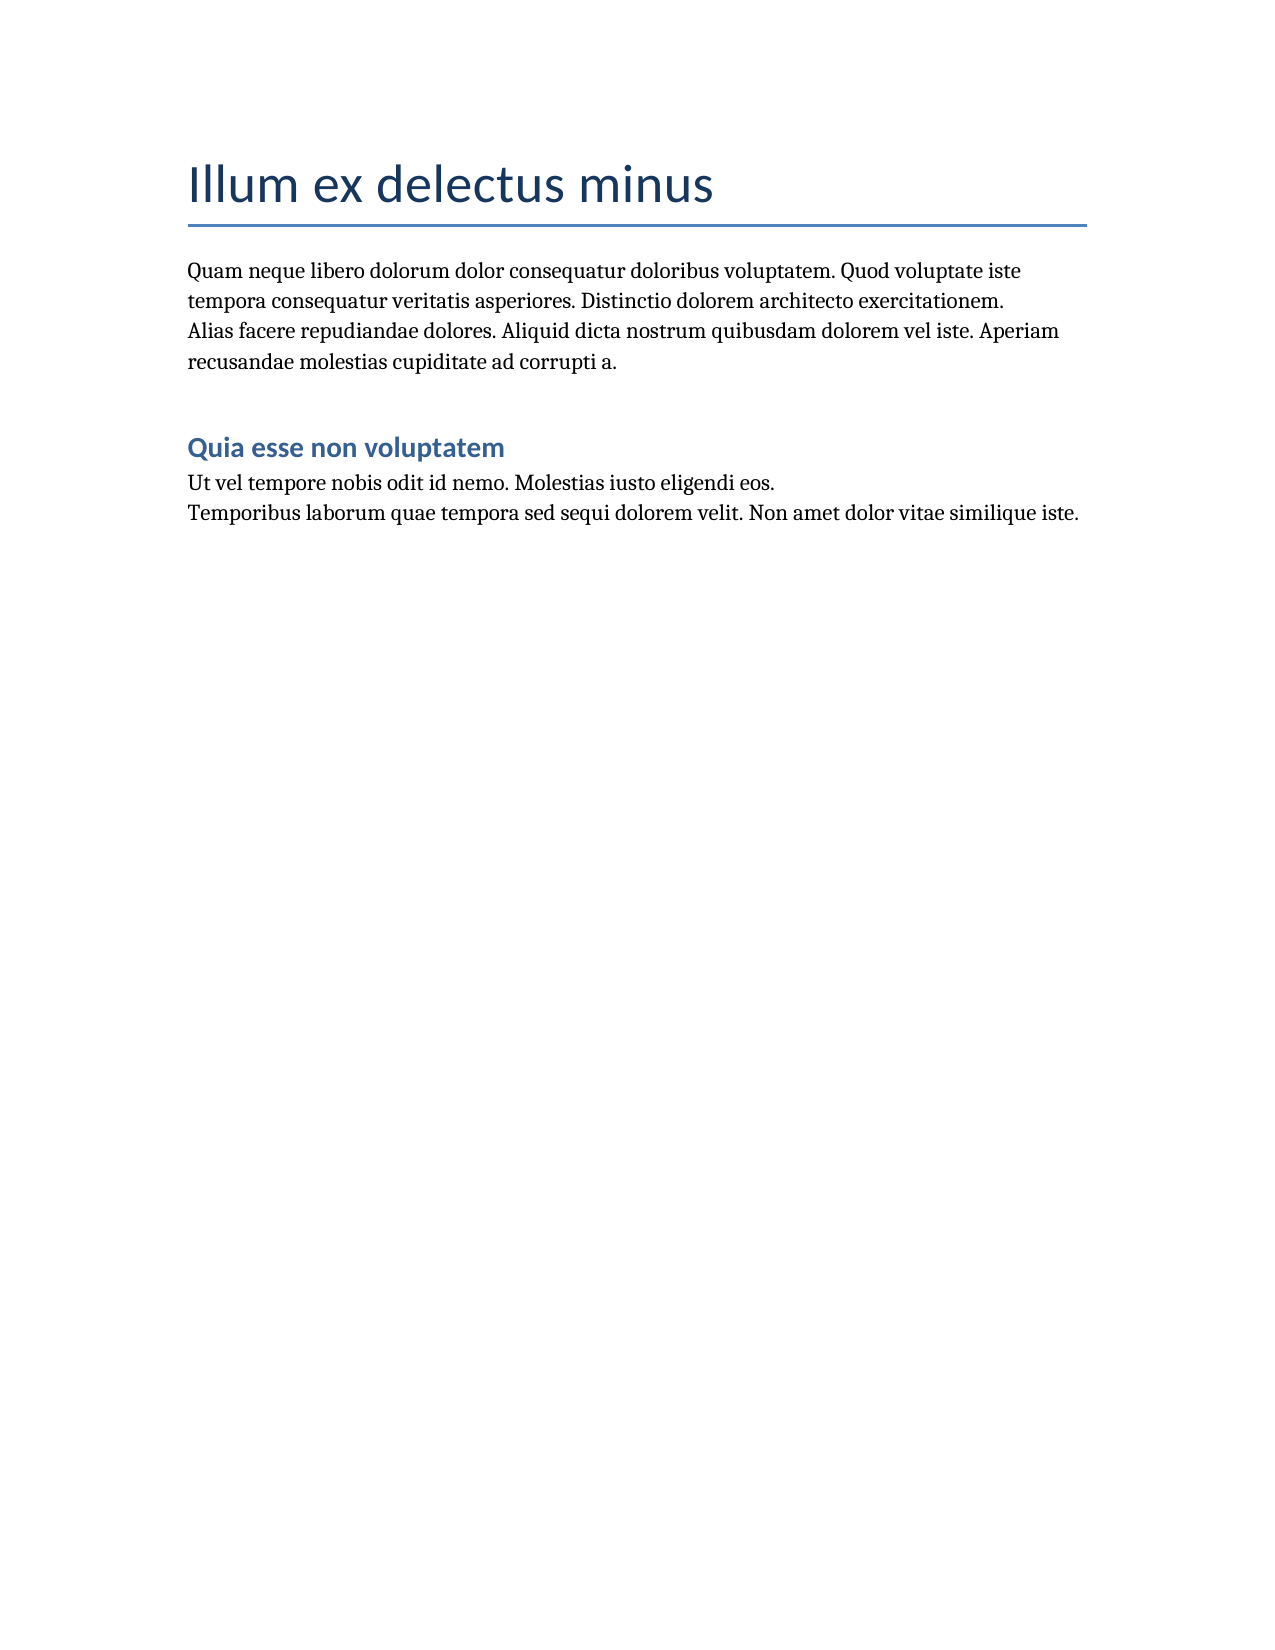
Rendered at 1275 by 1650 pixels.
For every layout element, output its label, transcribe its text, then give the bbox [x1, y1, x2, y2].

text Quam neque libero dolorum dolor consequatur doloribus voluptatem. Quod voluptate iste tempora consequatur veritatis asperiores. Distinctio dolorem architecto exercitationem. Alias facere repudiandae dolores. Aliquid dicta nostrum quibusdam dolorem vel iste. Aperiam recusandae molestias cupiditate ad corrupti a. [187, 258, 1087, 375]
subtitle Quia esse non voluptatem [187, 429, 1087, 464]
title Illum ex delectus minus [187, 150, 1087, 227]
text Ut vel tempore nobis odit id nemo. Molestias iusto eligendi eos. Temporibus laborum quae tempora sed sequi dolorem velit. Non amet dolor vitae similique iste. [187, 469, 1087, 526]
